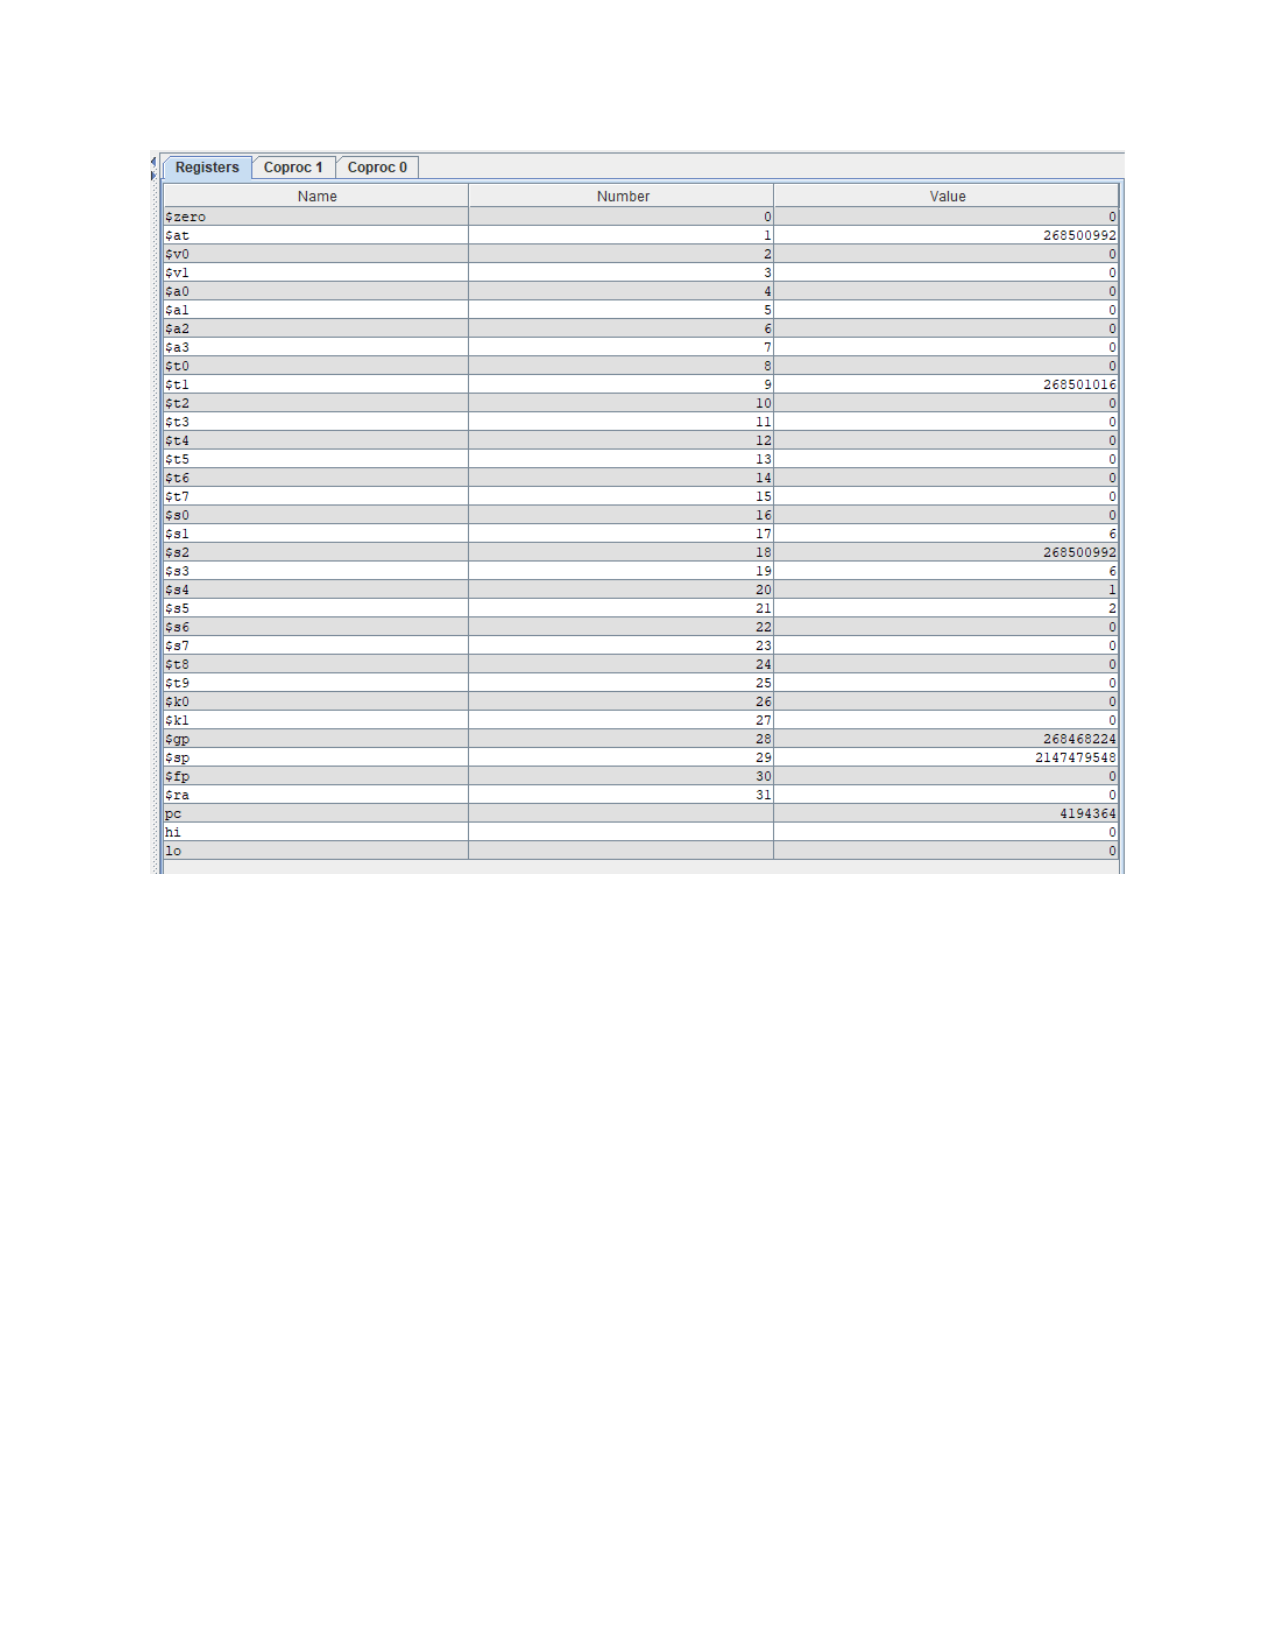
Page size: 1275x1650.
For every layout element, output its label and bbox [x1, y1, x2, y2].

picture [150, 150, 1125, 874]
